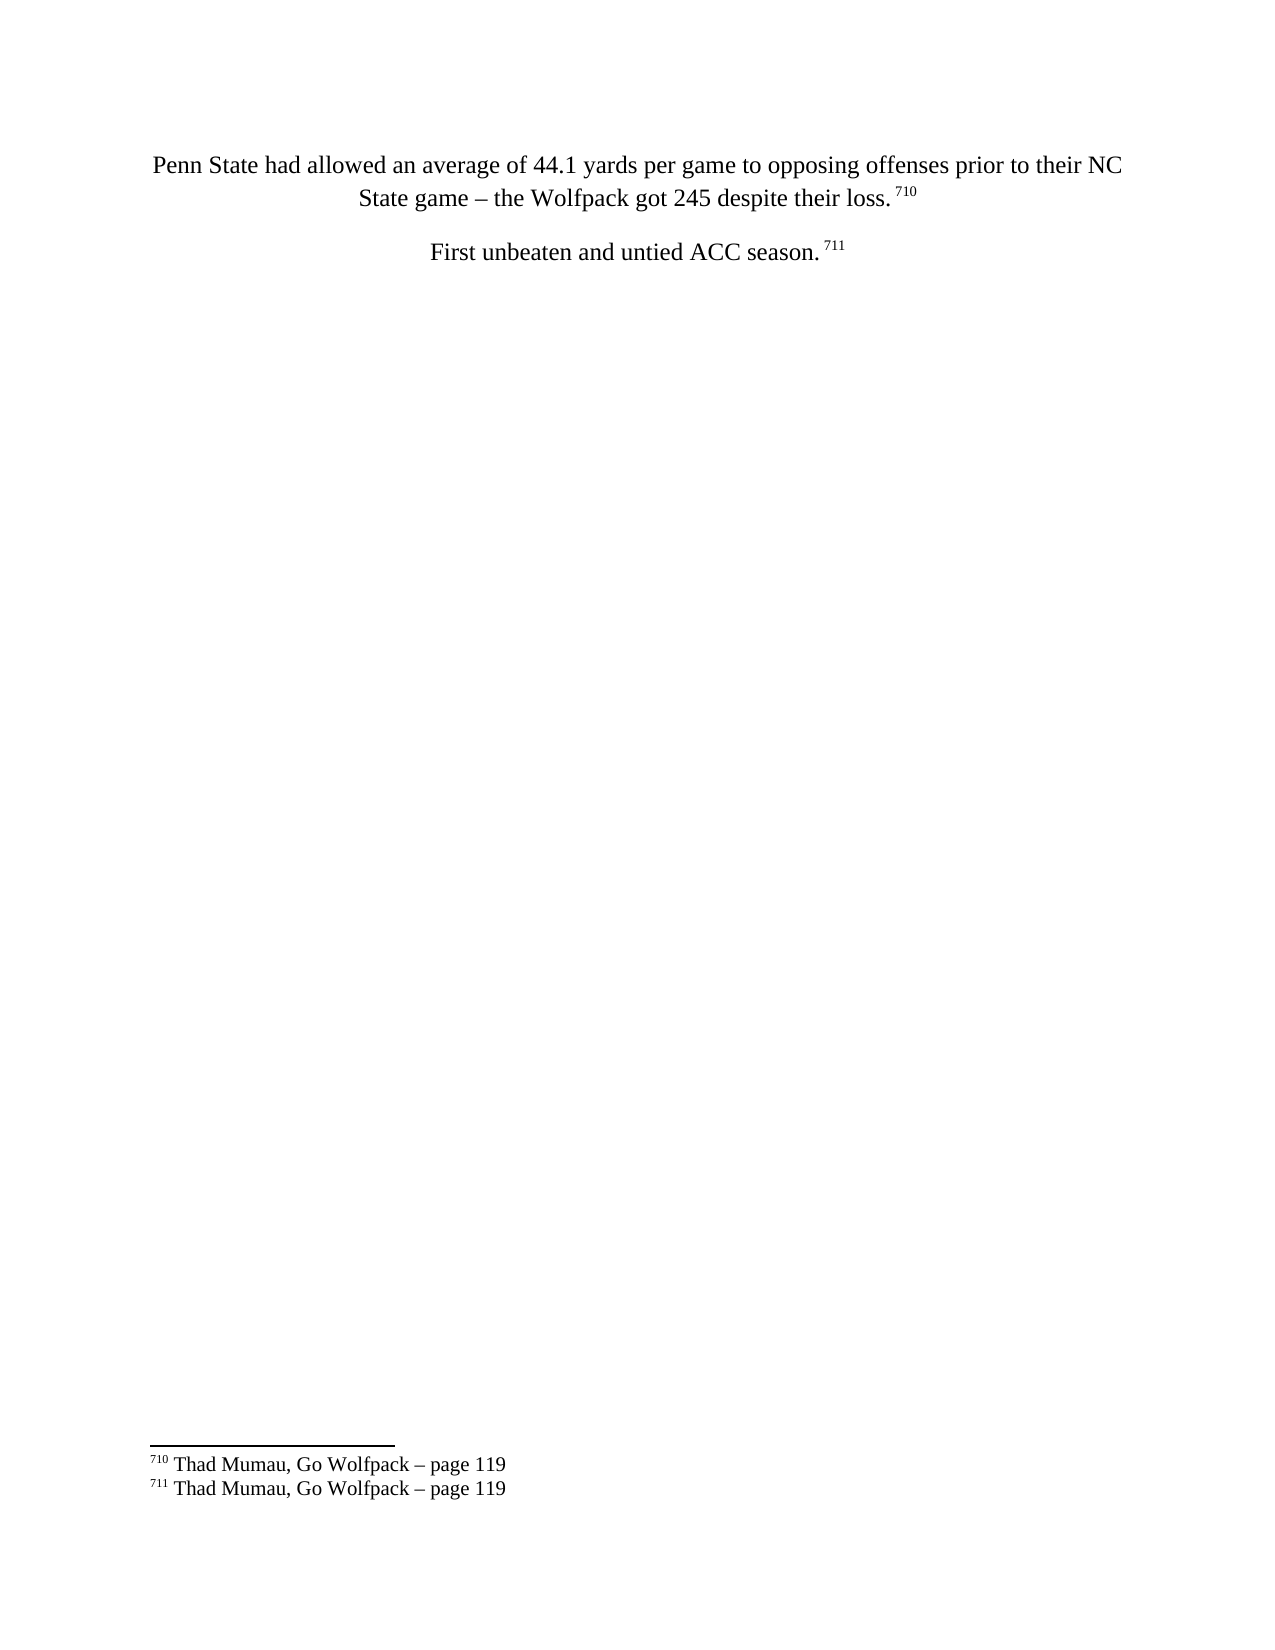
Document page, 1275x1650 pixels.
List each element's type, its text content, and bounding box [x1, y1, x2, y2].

text First unbeaten and untied ACC season. [150, 237, 1125, 266]
text Penn State had allowed an average of 44.1 yards per game to opposing offenses prior to their NC State game – the Wolfpack got 245 despite their loss. [150, 150, 1125, 212]
